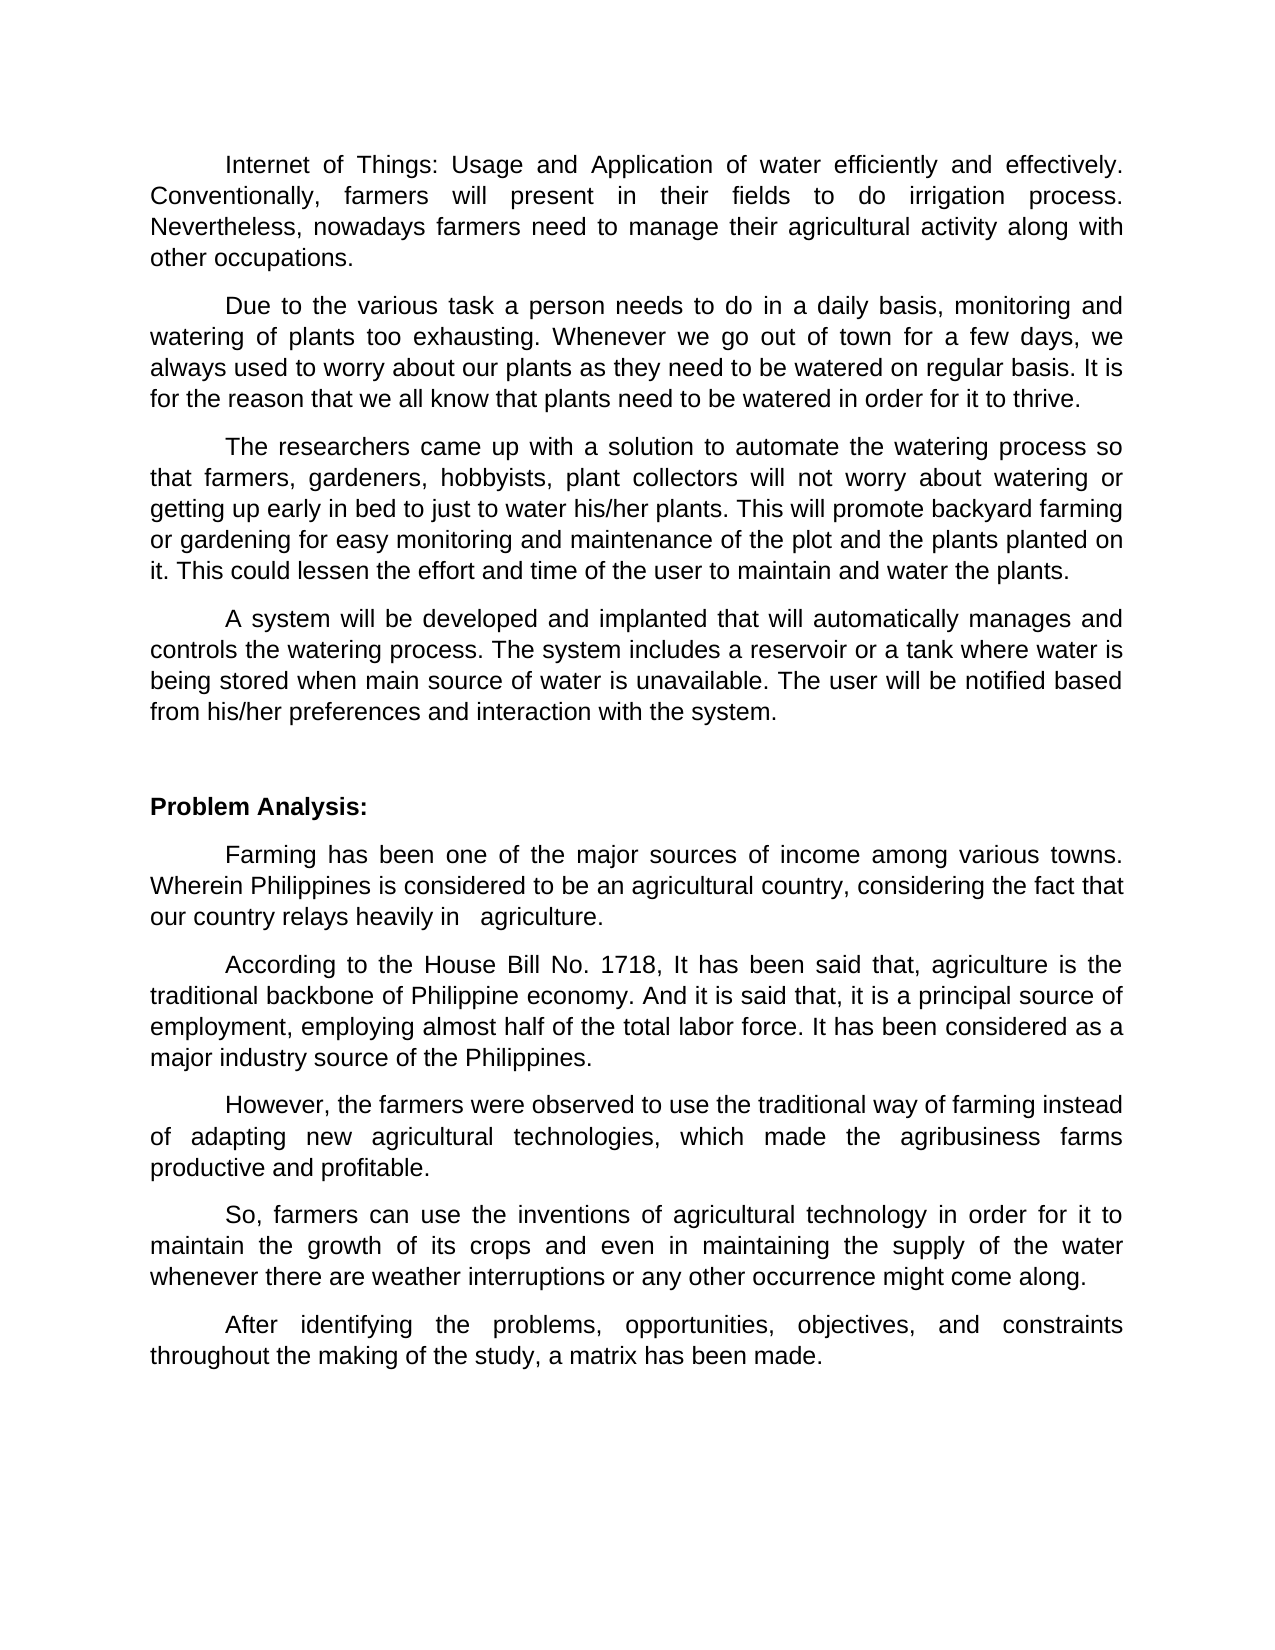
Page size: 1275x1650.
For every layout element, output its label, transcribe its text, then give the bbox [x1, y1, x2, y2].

text The researchers came up with a solution to automate the watering process so that farmers, gardeners, hobbyists, plant collectors will not worry about watering or getting up early in bed to just to water his/her plants. This will promote backyard farming or gardening for easy monitoring and maintenance of the plot and the plants planted on it. This could lessen the effort and time of the user to maintain and water the plants. [150, 432, 1125, 584]
text So, farmers can use the inventions of agricultural technology in order for it to maintain the growth of its crops and even in maintaining the supply of the water whenever there are weather interruptions or any other occurrence might come along. [150, 1200, 1125, 1291]
text Farming has been one of the major sources of income among various towns. Wherein Philippines is considered to be an agricultural country, considering the fact that our country relays heavily in agriculture. [150, 840, 1125, 931]
text Due to the various task a person needs to do in a daily basis, monitoring and watering of plants too exhausting. Whenever we go out of town for a few days, we always used to worry about our plants as they need to be watered on regular basis. It is for the reason that we all know that plants need to be watered in order for it to thrive. [150, 291, 1125, 413]
text However, the farmers were observed to use the traditional way of farming instead of adapting new agricultural technologies, which made the agribusiness farms productive and profitable. [150, 1090, 1125, 1181]
text Problem Analysis: [150, 792, 1125, 821]
text A system will be developed and implanted that will automatically manages and controls the watering process. The system includes a reservoir or a tank where water is being stored when main source of water is unavailable. The user will be notified based from his/her preferences and interaction with the system. [150, 603, 1125, 725]
text Internet of Things: Usage and Application of water efficiently and effectively. Conventionally, farmers will present in their fields to do irrigation process. Nevertheless, nowadays farmers need to manage their agricultural activity along with other occupations. [150, 150, 1125, 272]
text According to the House Bill No. 1718, It has been said that, agriculture is the traditional backbone of Philippine economy. And it is said that, it is a principal source of employment, employing almost half of the total labor force. It has been considered as a major industry source of the Philippines. [150, 949, 1125, 1071]
text After identifying the problems, opportunities, objectives, and constraints throughout the making of the study, a matrix has been made. [150, 1310, 1125, 1370]
